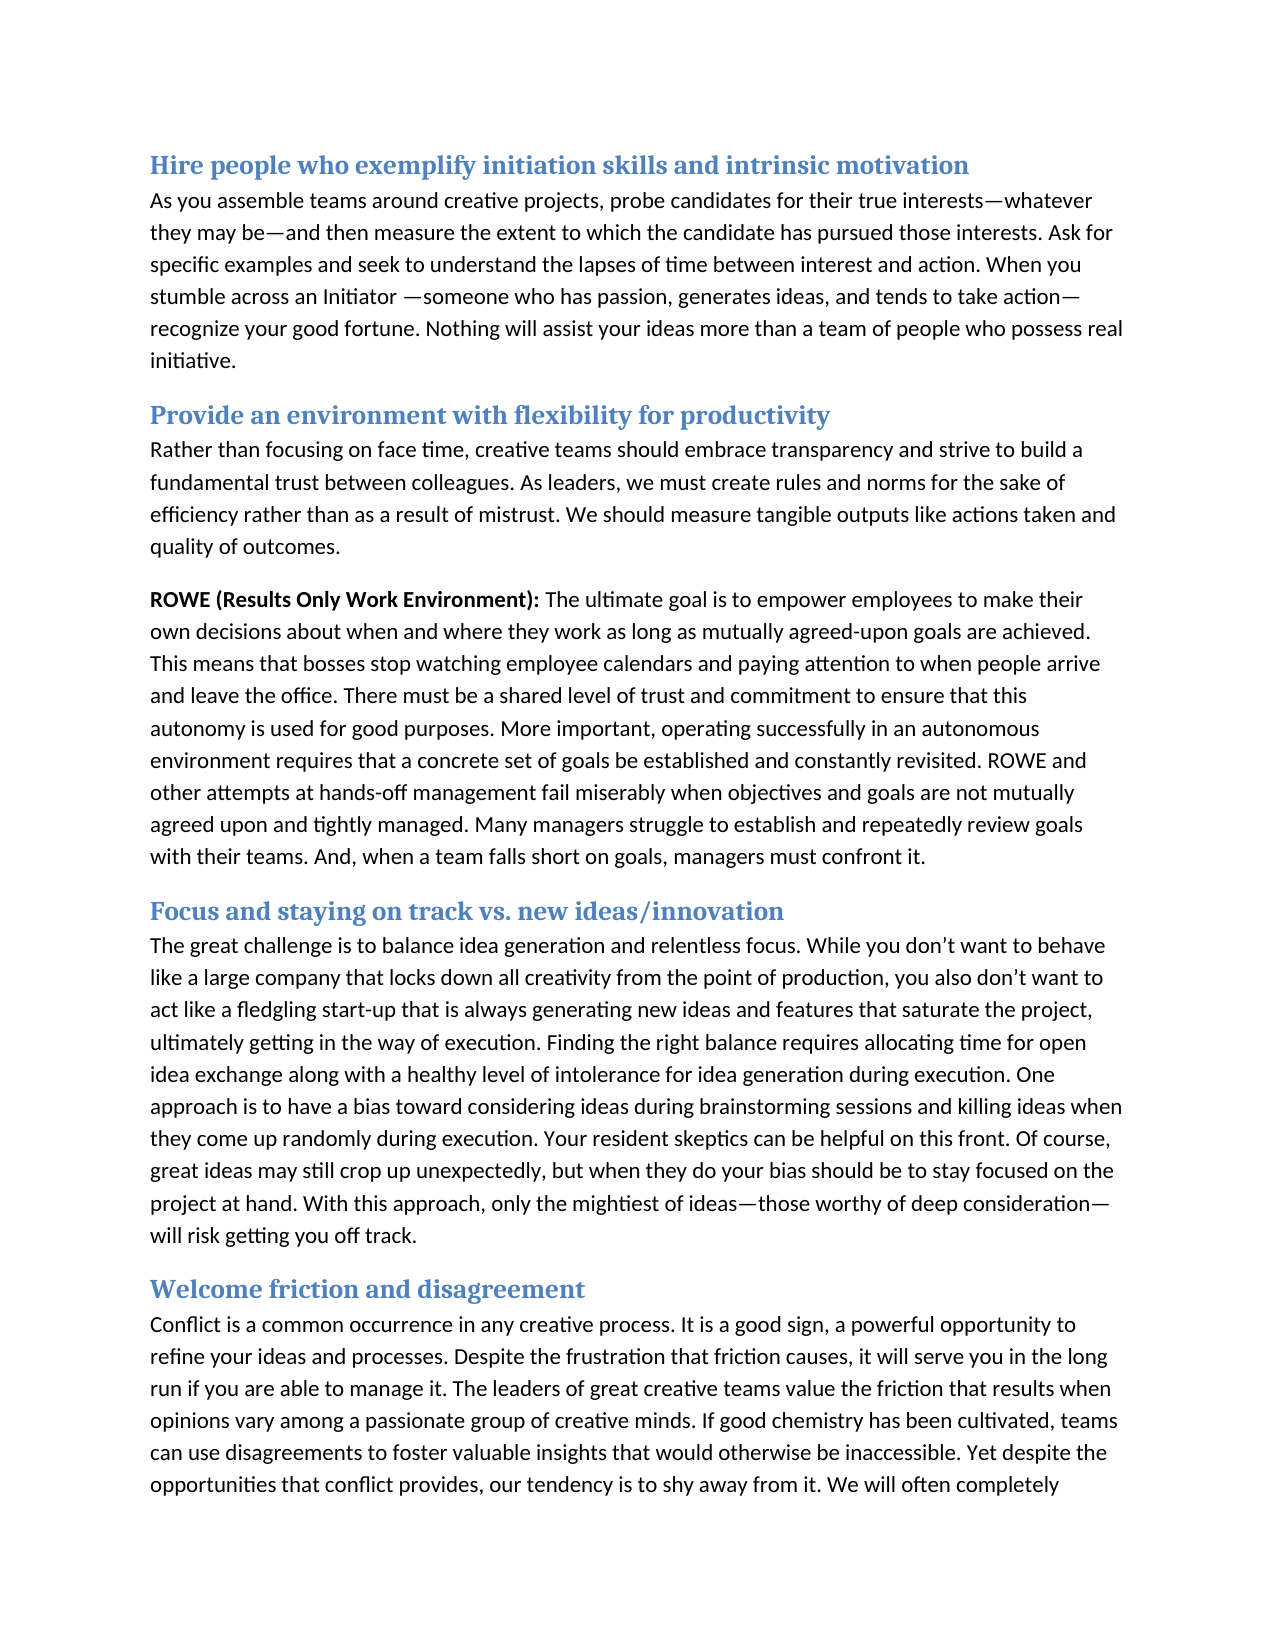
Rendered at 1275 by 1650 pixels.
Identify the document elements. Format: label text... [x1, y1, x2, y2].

subtitle Hire people who exemplify initiation skills and intrinsic motivation [150, 150, 1125, 181]
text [150, 1310, 1125, 1499]
subtitle Provide an environment with flexibility for productivity [150, 400, 1125, 431]
subtitle Welcome friction and disagreement [150, 1274, 1125, 1305]
text As you assemble teams around creative projects, probe candidates for their true interests—whatever they may be—and then measure the extent to which the candidate has pursued those interests. Ask for specific examples and seek to understand the lapses of time between interest and action. When you stumble across an Initiator —someone who has passion, generates ideas, and tends to take action—recognize your good fortune. Nothing will assist your ideas more than a team of people who possess real initiative. [150, 186, 1125, 375]
text The great challenge is to balance idea generation and relentless focus. While you don’t want to behave like a large company that locks down all creativity from the point of production, you also don’t want to act like a fledgling start-up that is always generating new ideas and features that saturate the project, ultimately getting in the way of execution. Finding the right balance requires allocating time for open idea exchange along with a healthy level of intolerance for idea generation during execution. One approach is to have a bias toward considering ideas during brainstorming sessions and killing ideas when they come up randomly during execution. Your resident skeptics can be helpful on this front. Of course, great ideas may still crop up unexpectedly, but when they do your bias should be to stay focused on the project at hand. With this approach, only the mightiest of ideas—those worthy of deep consideration—will risk getting you off track. [150, 931, 1125, 1249]
text ROWE (Results Only Work Environment): The ultimate goal is to empower employees to make their own decisions about when and where they work as long as mutually agreed-upon goals are achieved. This means that bosses stop watching employee calendars and paying attention to when people arrive and leave the office. There must be a shared level of trust and commitment to ensure that this autonomy is used for good purposes. More important, operating successfully in an autonomous environment requires that a concrete set of goals be established and constantly revisited. ROWE and other attempts at hands-off management fail miserably when objectives and goals are not mutually agreed upon and tightly managed. Many managers struggle to establish and repeatedly review goals with their teams. And, when a team falls short on goals, managers must confront it. [150, 585, 1125, 871]
subtitle Focus and staying on track vs. new ideas/innovation [150, 896, 1125, 927]
text Rather than focusing on face time, creative teams should embrace transparency and strive to build a fundamental trust between colleagues. As leaders, we must create rules and norms for the sake of efficiency rather than as a result of mistrust. We should measure tangible outputs like actions taken and quality of outcomes. [150, 435, 1125, 560]
